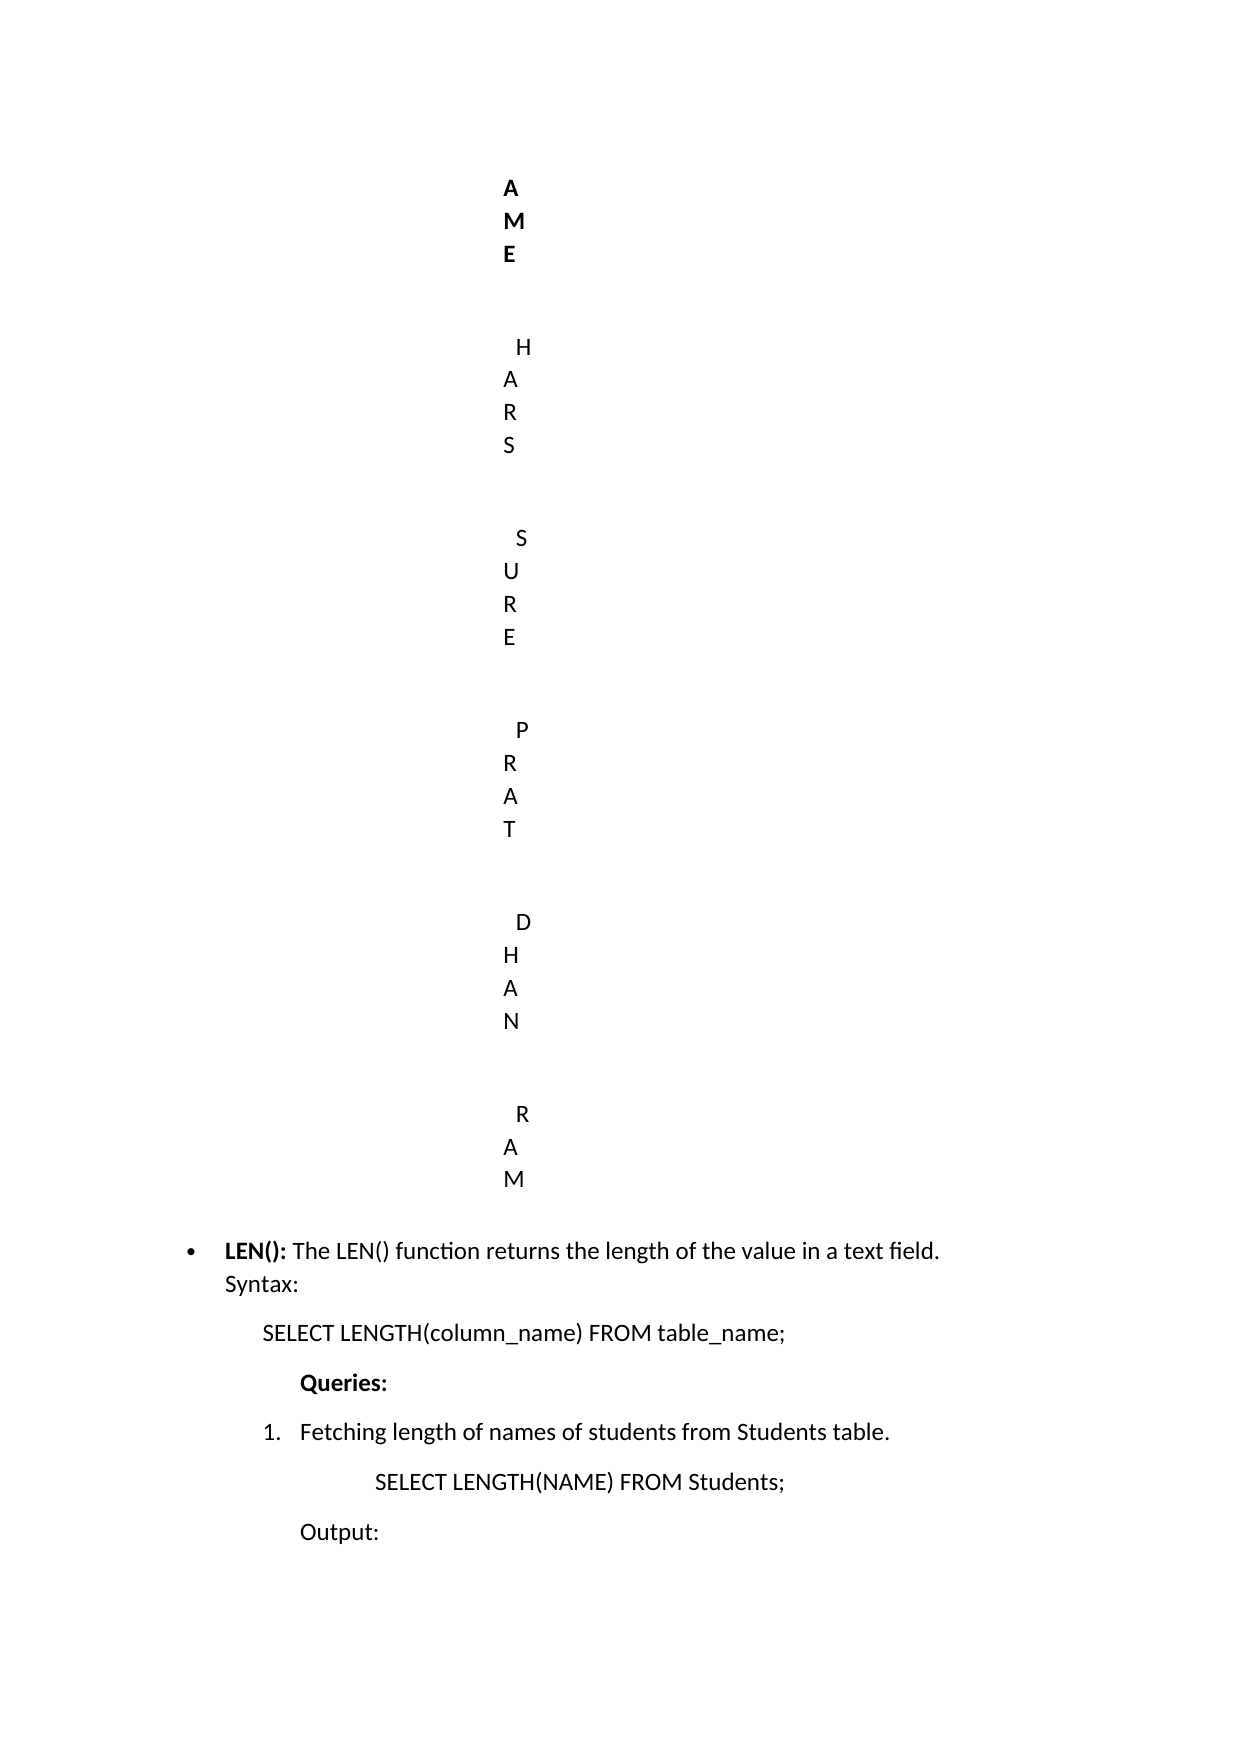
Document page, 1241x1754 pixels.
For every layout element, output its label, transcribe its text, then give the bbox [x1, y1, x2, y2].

table_cell PRAT [375, 693, 531, 884]
text Queries: [262, 1367, 1090, 1397]
text SELECT LENGTH(column_name) FROM table_name; [225, 1317, 1090, 1348]
table_cell RAM [375, 1076, 531, 1235]
table_cell SURE [375, 501, 531, 692]
list LEN(): The LEN() function returns the length of the value in a text field. Syntax: [187, 1235, 1090, 1298]
text SELECT LENGTH(NAME) FROM Students; [300, 1466, 1090, 1497]
list Fetching length of names of students from Students table. [262, 1416, 1090, 1447]
text Output: [262, 1516, 1090, 1546]
table_cell HARS [375, 309, 531, 501]
table_cell DHAN [375, 884, 531, 1076]
table_header NAME [375, 150, 531, 309]
